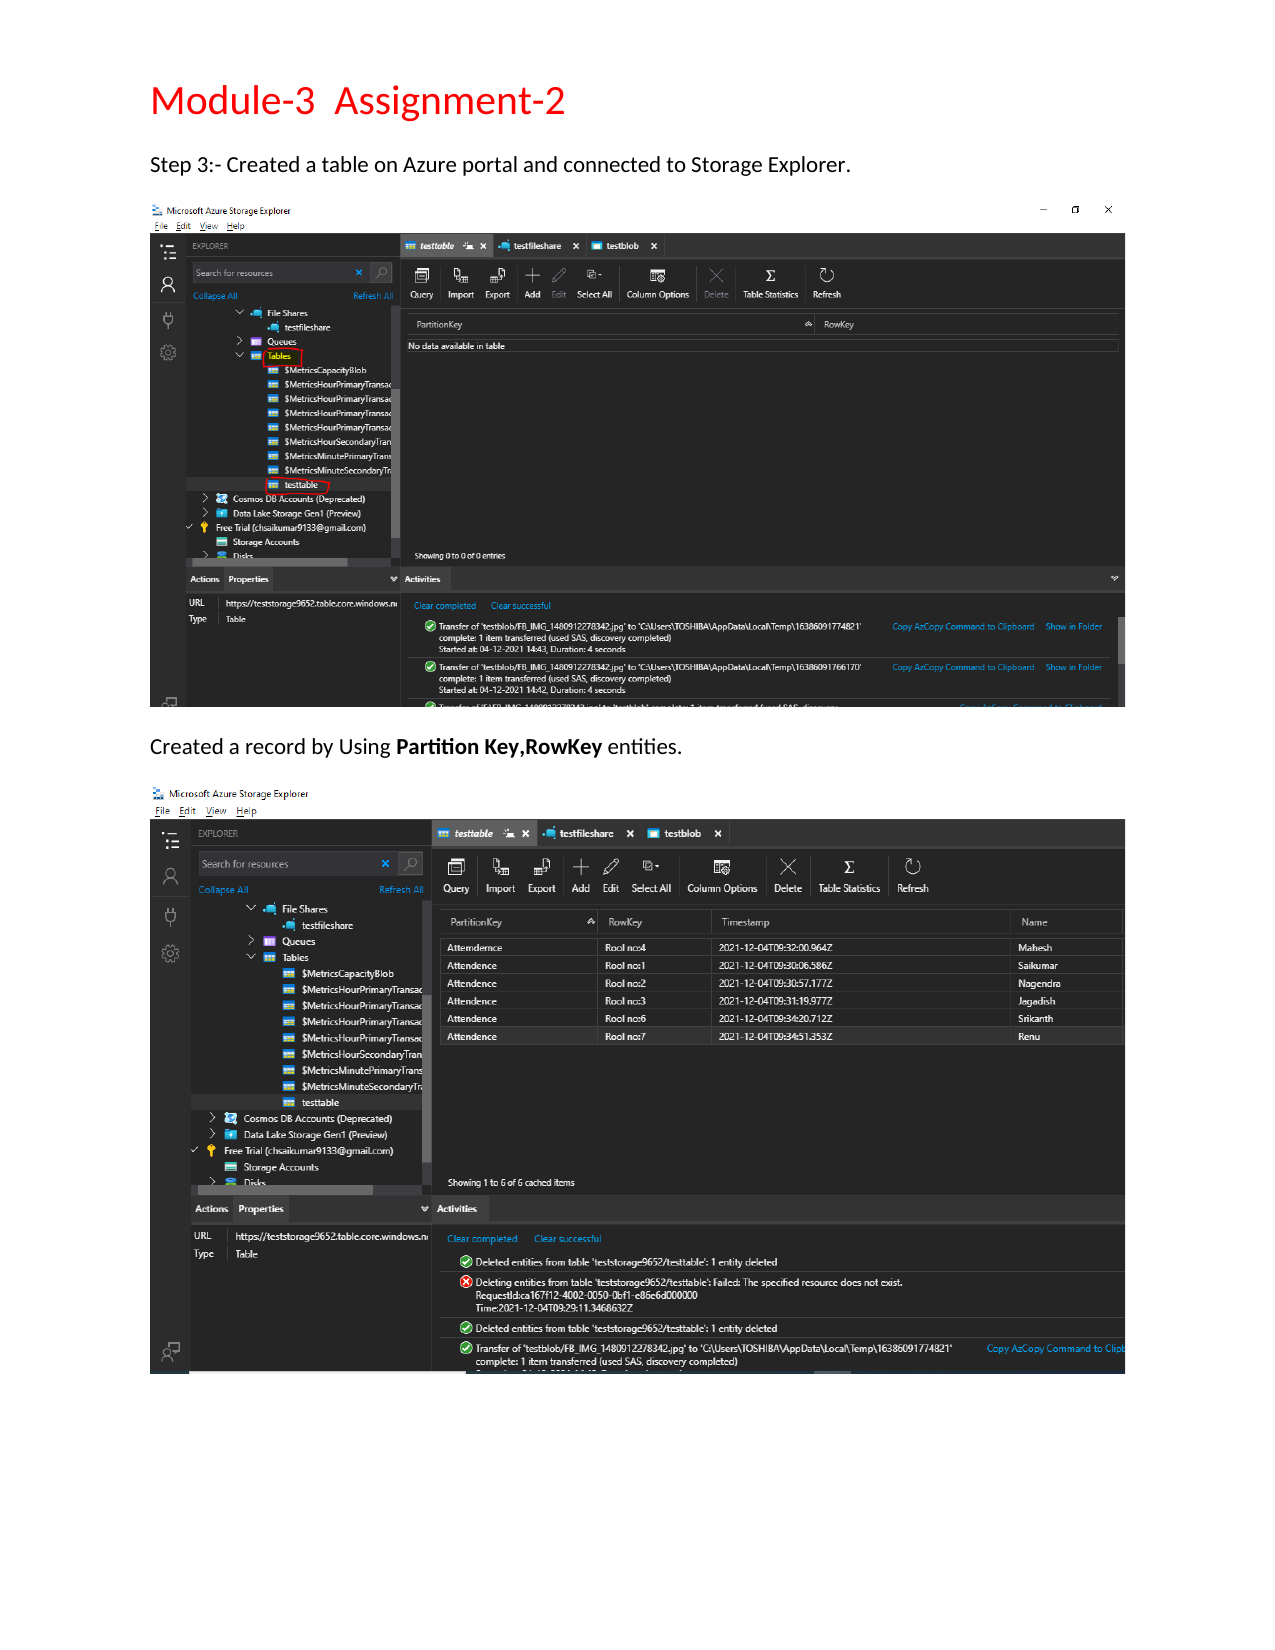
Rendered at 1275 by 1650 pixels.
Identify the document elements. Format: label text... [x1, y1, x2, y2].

text Created a record by Using Partition Key,RowKey entities. [150, 732, 1125, 760]
text Step 3:- Created a table on Azure portal and connected to Storage Explorer. [150, 150, 1125, 178]
picture [150, 785, 1125, 1374]
picture [150, 203, 1125, 707]
